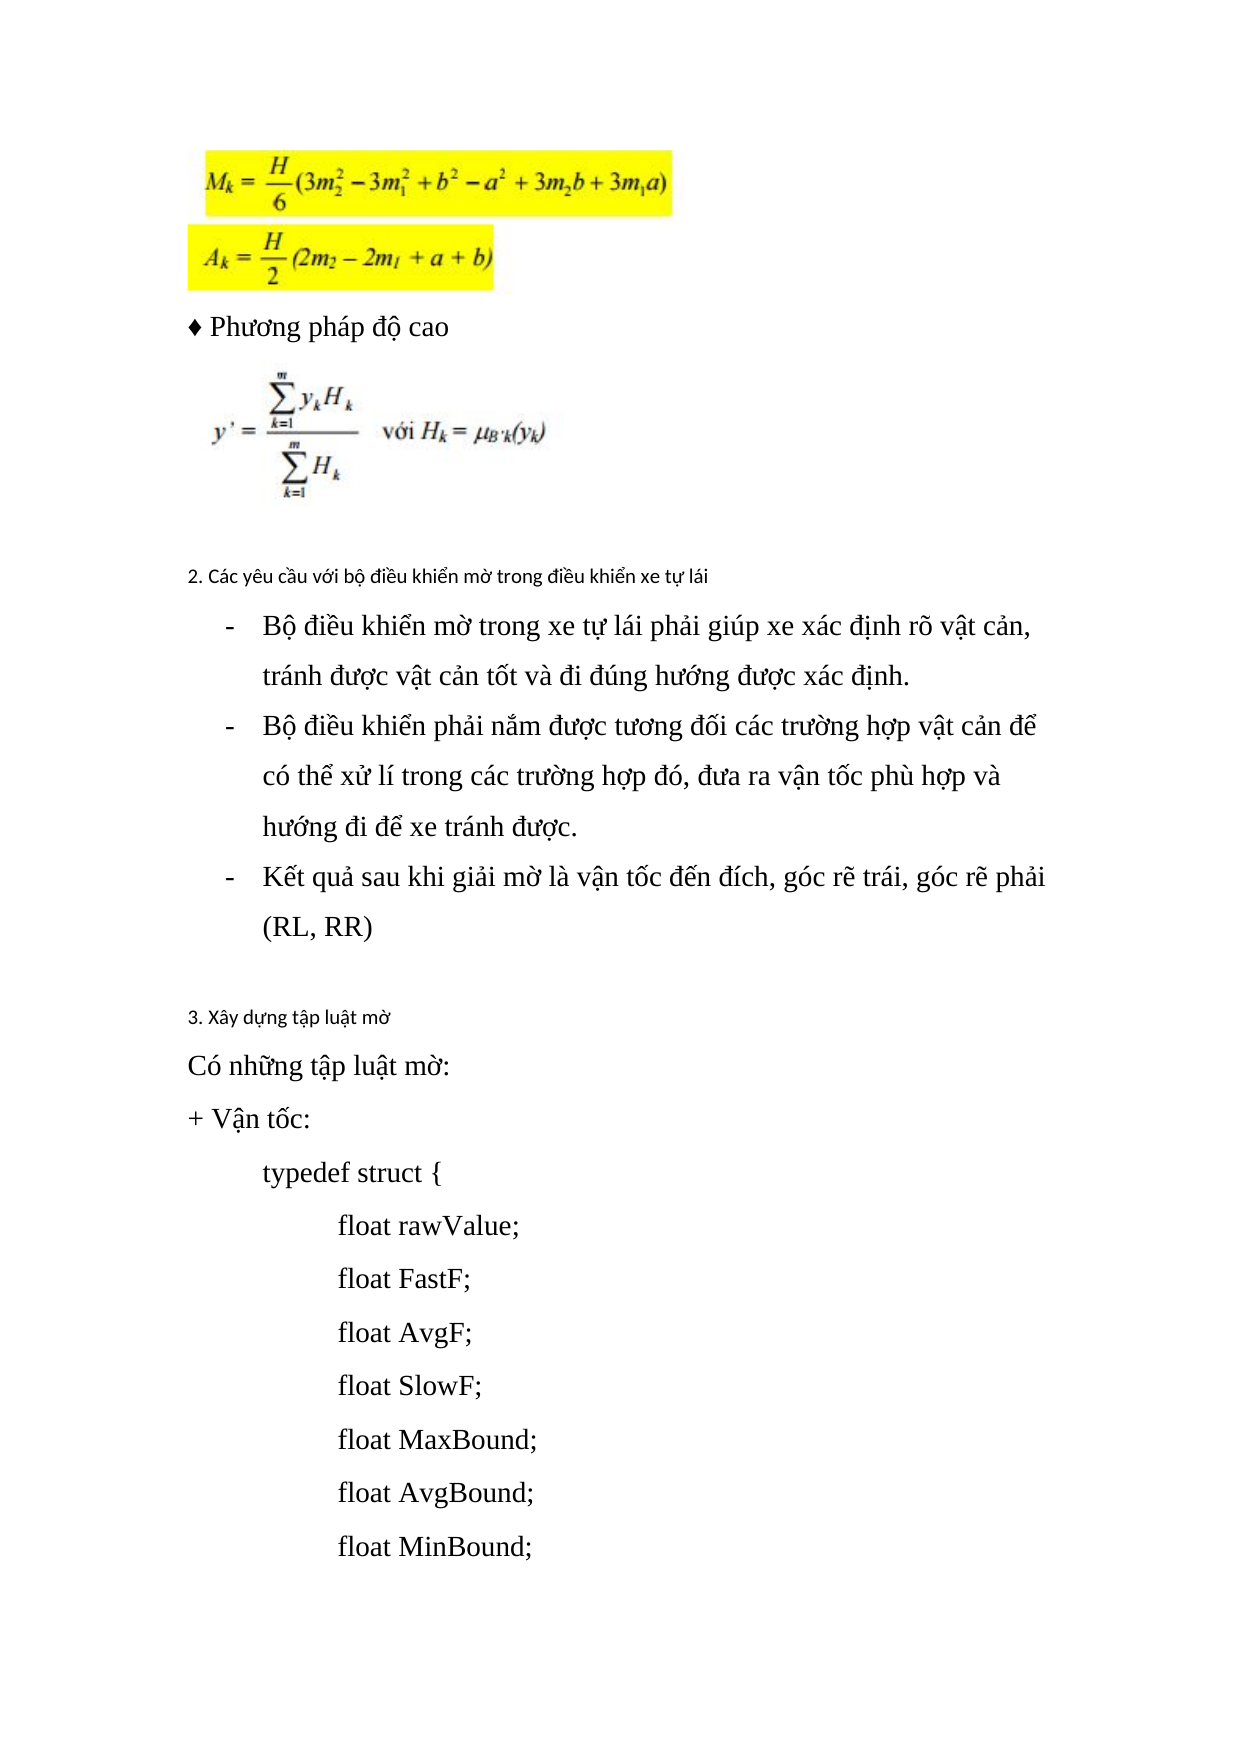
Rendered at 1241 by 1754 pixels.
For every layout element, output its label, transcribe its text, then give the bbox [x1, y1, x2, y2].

list Bộ điều khiển phải nắm được tương đối các trường hợp vật cản để có thể xử lí trong các trường hợp đó, đưa ra vận tốc phù hợp và hướng đi để xe tránh được. [225, 708, 1053, 842]
text Có những tập luật mờ: [187, 1048, 1053, 1081]
text float MinBound; [262, 1529, 1053, 1562]
list Xây dựng tập luật mờ [187, 1004, 1053, 1029]
list Bộ điều khiển mờ trong xe tự lái phải giúp xe xác định rõ vật cản, tránh được vật cản tốt và đi đúng hướng được xác định. [225, 608, 1053, 691]
text typedef struct { [262, 1155, 1053, 1188]
picture [187, 150, 685, 294]
text float AvgF; [262, 1315, 1053, 1349]
text float FastF; [262, 1262, 1053, 1295]
text float AvgBound; [262, 1475, 1053, 1509]
text float MaxBound; [262, 1422, 1053, 1456]
text ♦ Phương pháp độ cao [187, 309, 1053, 343]
picture [187, 363, 596, 507]
text float SlowF; [262, 1368, 1053, 1402]
list Các yêu cầu với bộ điều khiển mờ trong điều khiển xe tự lái [187, 563, 1053, 589]
text float rawValue; [262, 1208, 1053, 1242]
text + Vận tốc: [187, 1101, 1053, 1135]
list Kết quả sau khi giải mờ là vận tốc đến đích, góc rẽ trái, góc rẽ phải (RL, RR) [225, 859, 1053, 943]
